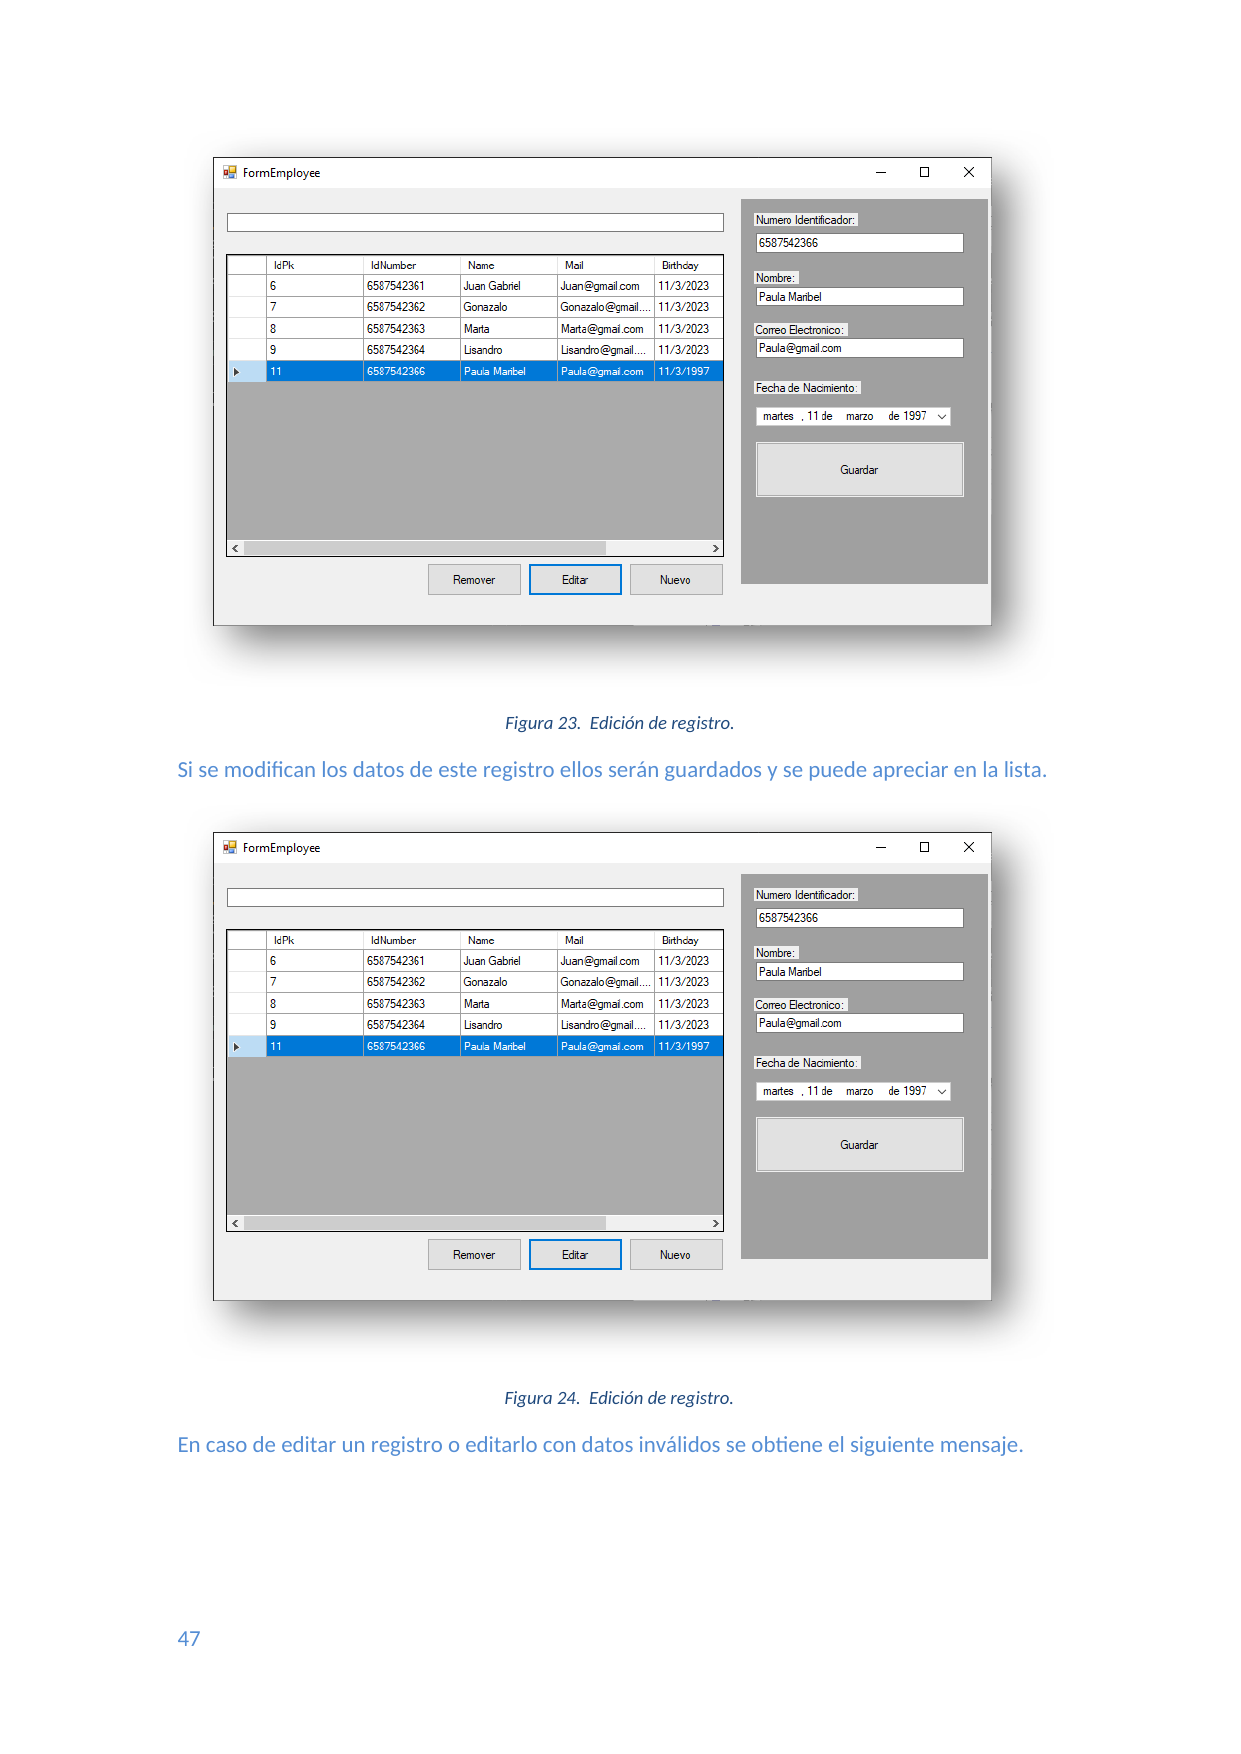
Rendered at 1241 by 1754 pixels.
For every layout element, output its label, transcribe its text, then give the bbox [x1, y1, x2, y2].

picture [213, 157, 992, 626]
picture [213, 832, 992, 1301]
text Si se modifican los datos de este registro ellos serán guardados y se puede apreciar en la lista. [177, 755, 1063, 783]
text Figura 24. Edición de registro. [177, 1386, 1063, 1409]
text En caso de editar un registro o editarlo con datos inválidos se obtiene el siguiente mensaje. [177, 1430, 1063, 1458]
text Figura 23. Edición de registro. [177, 711, 1063, 734]
